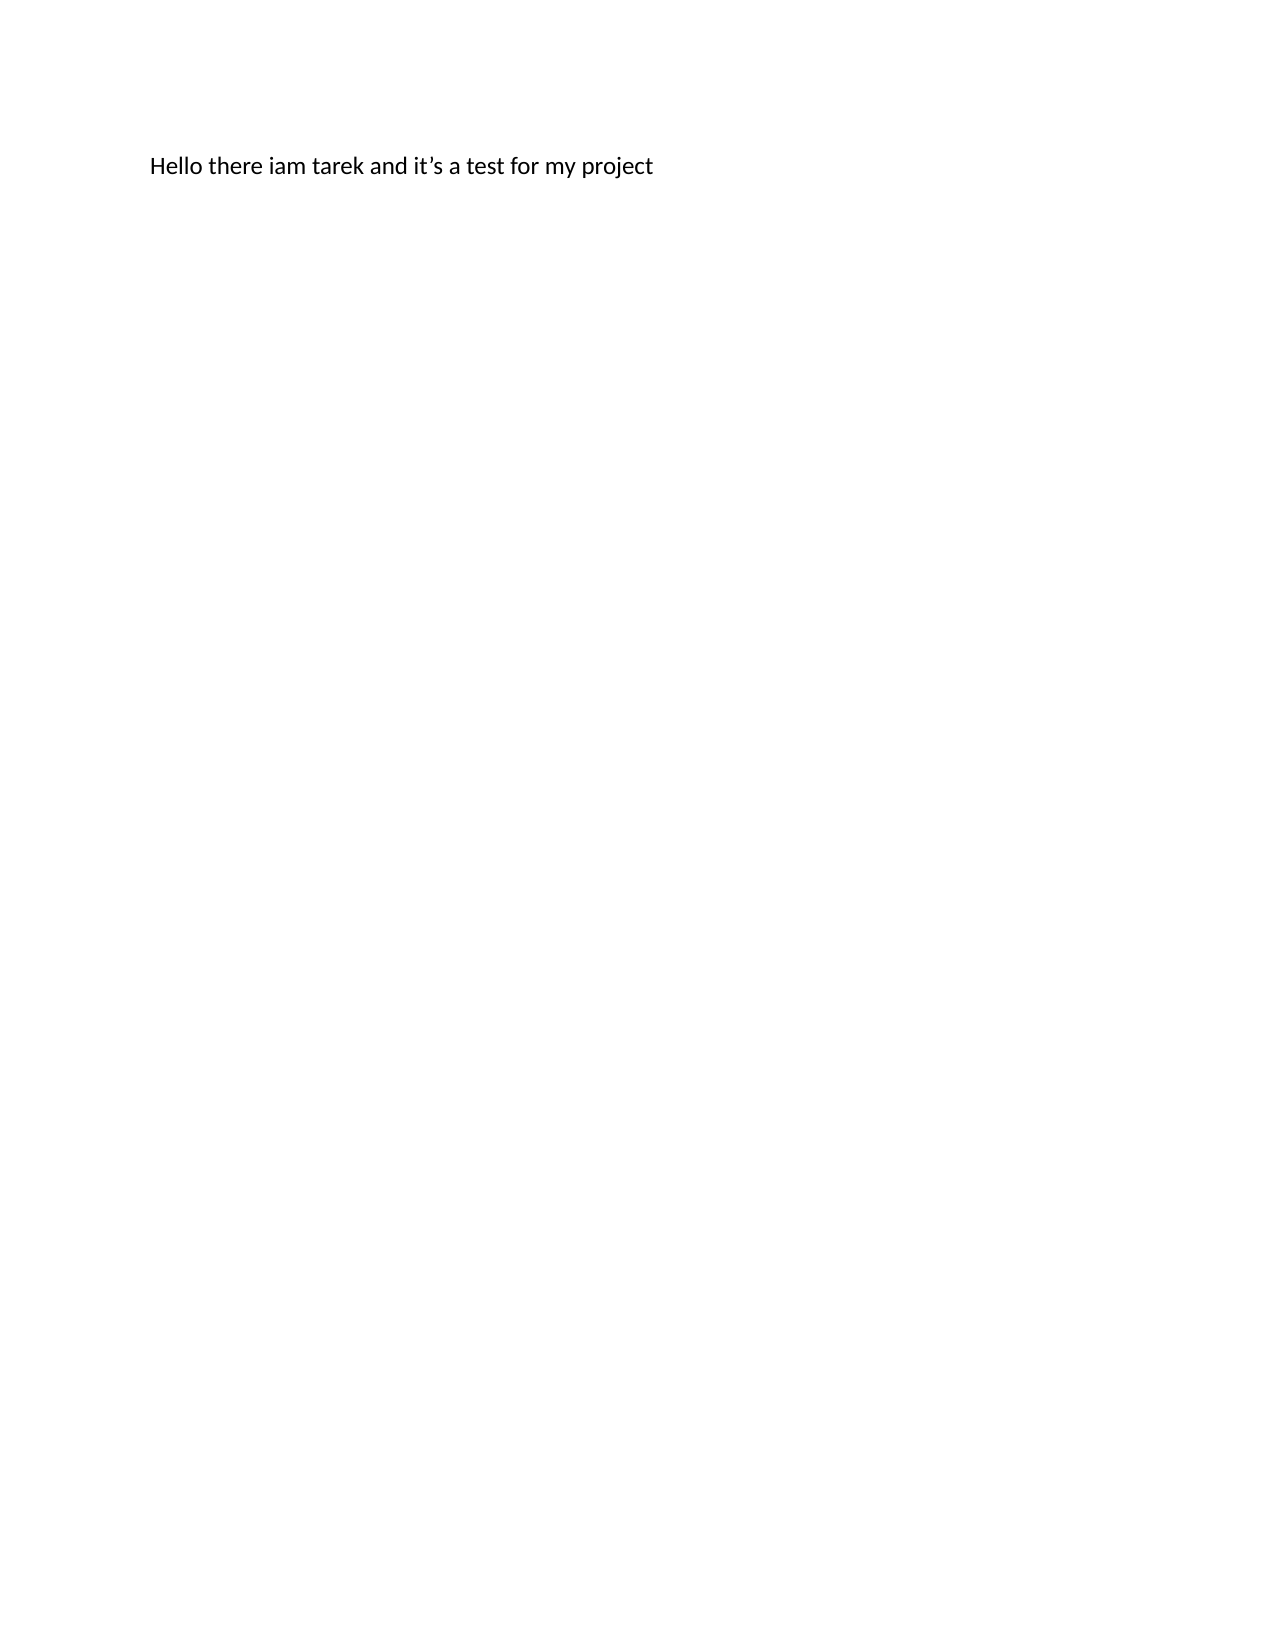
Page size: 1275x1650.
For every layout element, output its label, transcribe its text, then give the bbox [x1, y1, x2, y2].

text Hello there iam tarek and it’s a test for my project [150, 150, 1125, 181]
